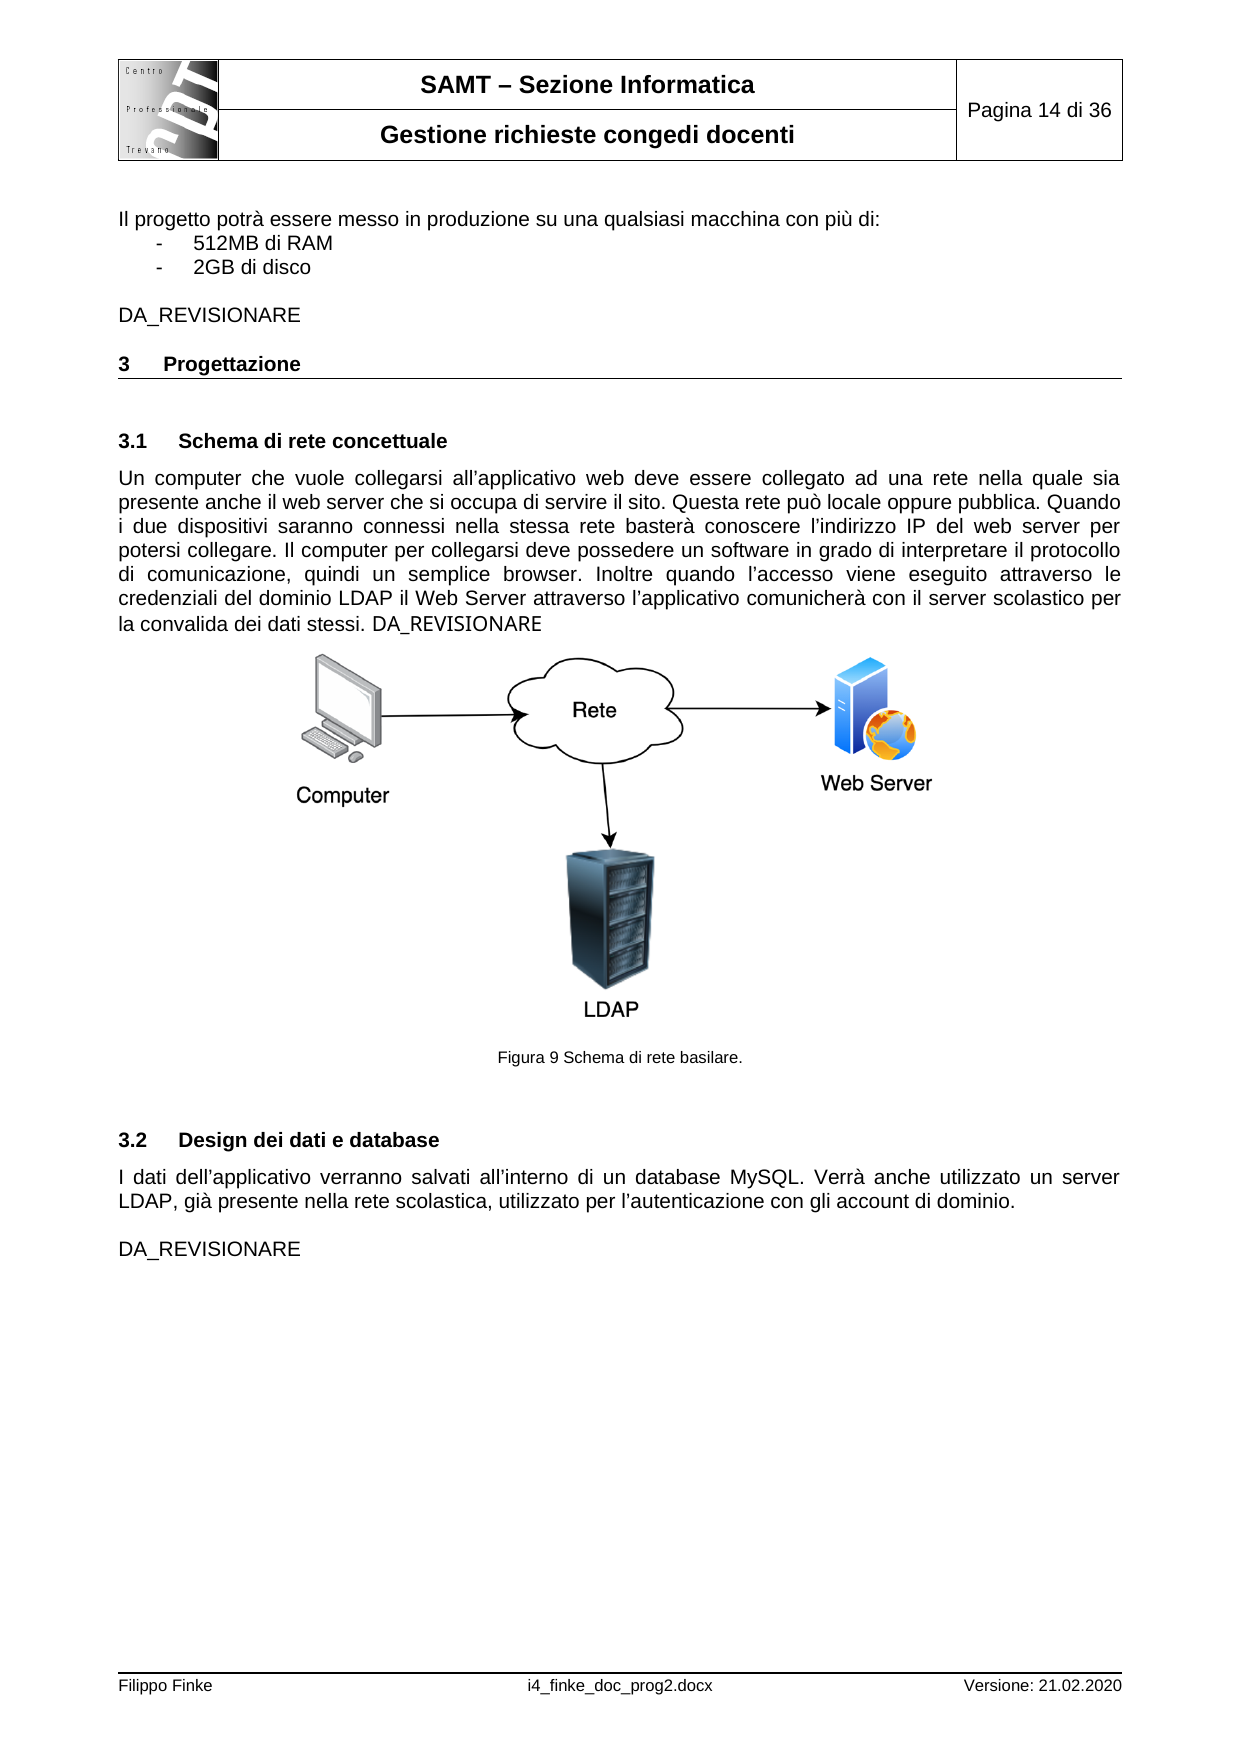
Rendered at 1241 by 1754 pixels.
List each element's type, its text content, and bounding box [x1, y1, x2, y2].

text Figura 9 Schema di rete basilare. [118, 1048, 1122, 1067]
subtitle Schema di rete concettuale [118, 429, 1122, 453]
subtitle Progettazione [118, 352, 1122, 378]
list 512MB di RAM [156, 231, 1122, 255]
text DA_REVISIONARE [118, 303, 1122, 327]
picture [118, 60, 218, 159]
text Un computer che vuole collegarsi all’applicativo web deve essere collegato ad una rete nella quale sia presente anche il web server che si occupa di servire il sito. Questa rete può locale oppure pubblica. Quando i due dispositivi saranno connessi nella stessa rete basterà conoscere l’indirizzo IP del web server per potersi collegare. Il computer per collegarsi deve possedere un software in grado di interpretare il protocollo di comunicazione, quindi un semplice browser. Inoltre quando l’accesso viene eseguito attraverso le credenziali del dominio LDAP il Web Server attraverso l’applicativo comunicherà con il server scolastico per la convalida dei dati stessi. DA_REVISIONARE [118, 466, 1122, 638]
subtitle Design dei dati e database [118, 1128, 1122, 1152]
text DA_REVISIONARE [118, 1237, 1122, 1261]
list 2GB di disco [156, 255, 1122, 279]
text I dati dell’applicativo verranno salvati all’interno di un database MySQL. Verrà anche utilizzato un server LDAP, già presente nella rete scolastica, utilizzato per l’autenticazione con gli account di dominio. [118, 1165, 1122, 1213]
text Il progetto potrà essere messo in produzione su una qualsiasi macchina con più di: [118, 207, 1122, 231]
picture [274, 637, 966, 1036]
